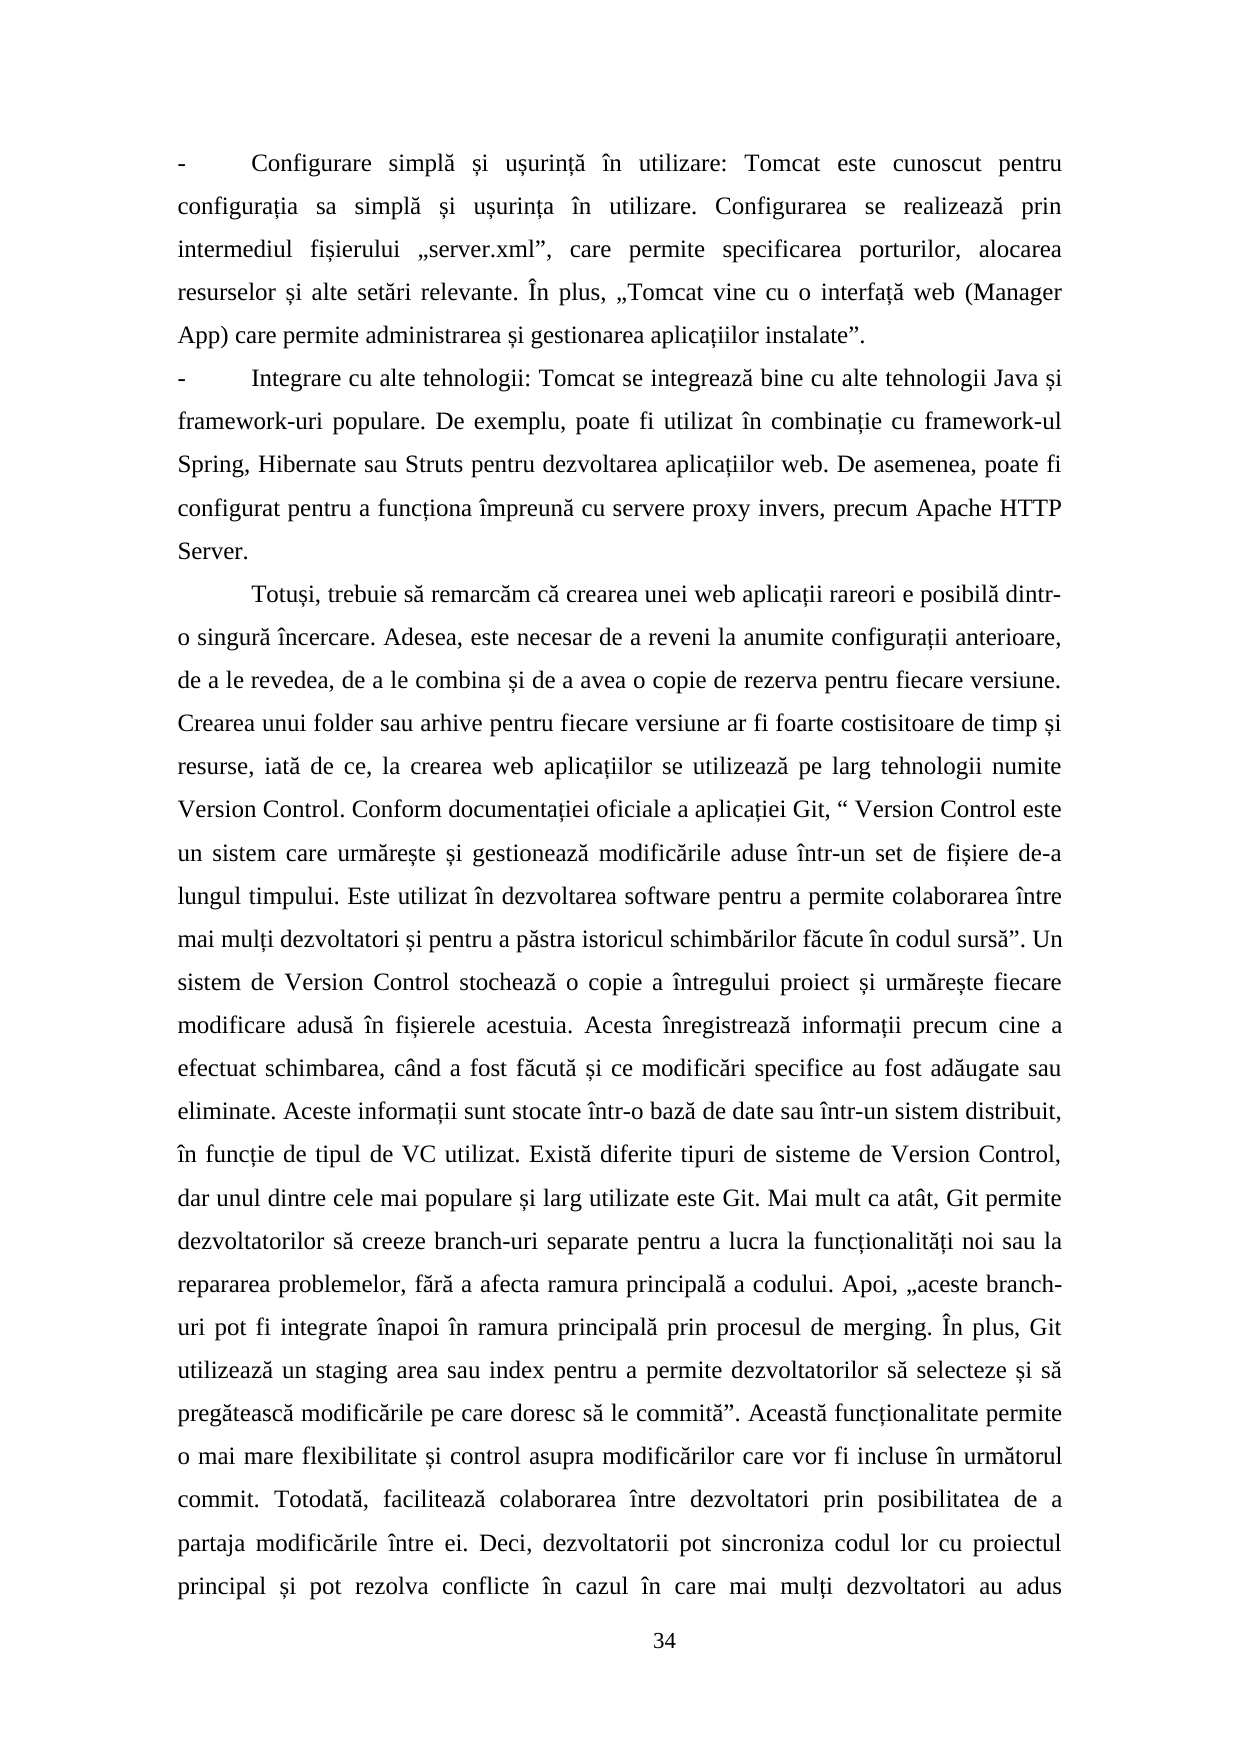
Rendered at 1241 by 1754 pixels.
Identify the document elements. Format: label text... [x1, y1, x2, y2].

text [177, 579, 1063, 1599]
text - Configurare simplă și ușurință în utilizare: Tomcat este cunoscut pentru configurația sa simplă și ușurința în utilizare. Configurarea se realizează prin intermediul fișierului „server.xml”, care permite specificarea porturilor, alocarea resurselor și alte setări relevante. În plus, „Tomcat vine cu o interfață web (Manager App) care permite administrarea și gestionarea aplicațiilor instalate”. [177, 148, 1063, 349]
text - Integrare cu alte tehnologii: Tomcat se integrează bine cu alte tehnologii Java și framework-uri populare. De exemplu, poate fi utilizat în combinație cu framework-ul Spring, Hibernate sau Struts pentru dezvoltarea aplicațiilor web. De asemenea, poate fi configurat pentru a funcționa împreună cu servere proxy invers, precum Apache HTTP Server. [177, 363, 1063, 564]
